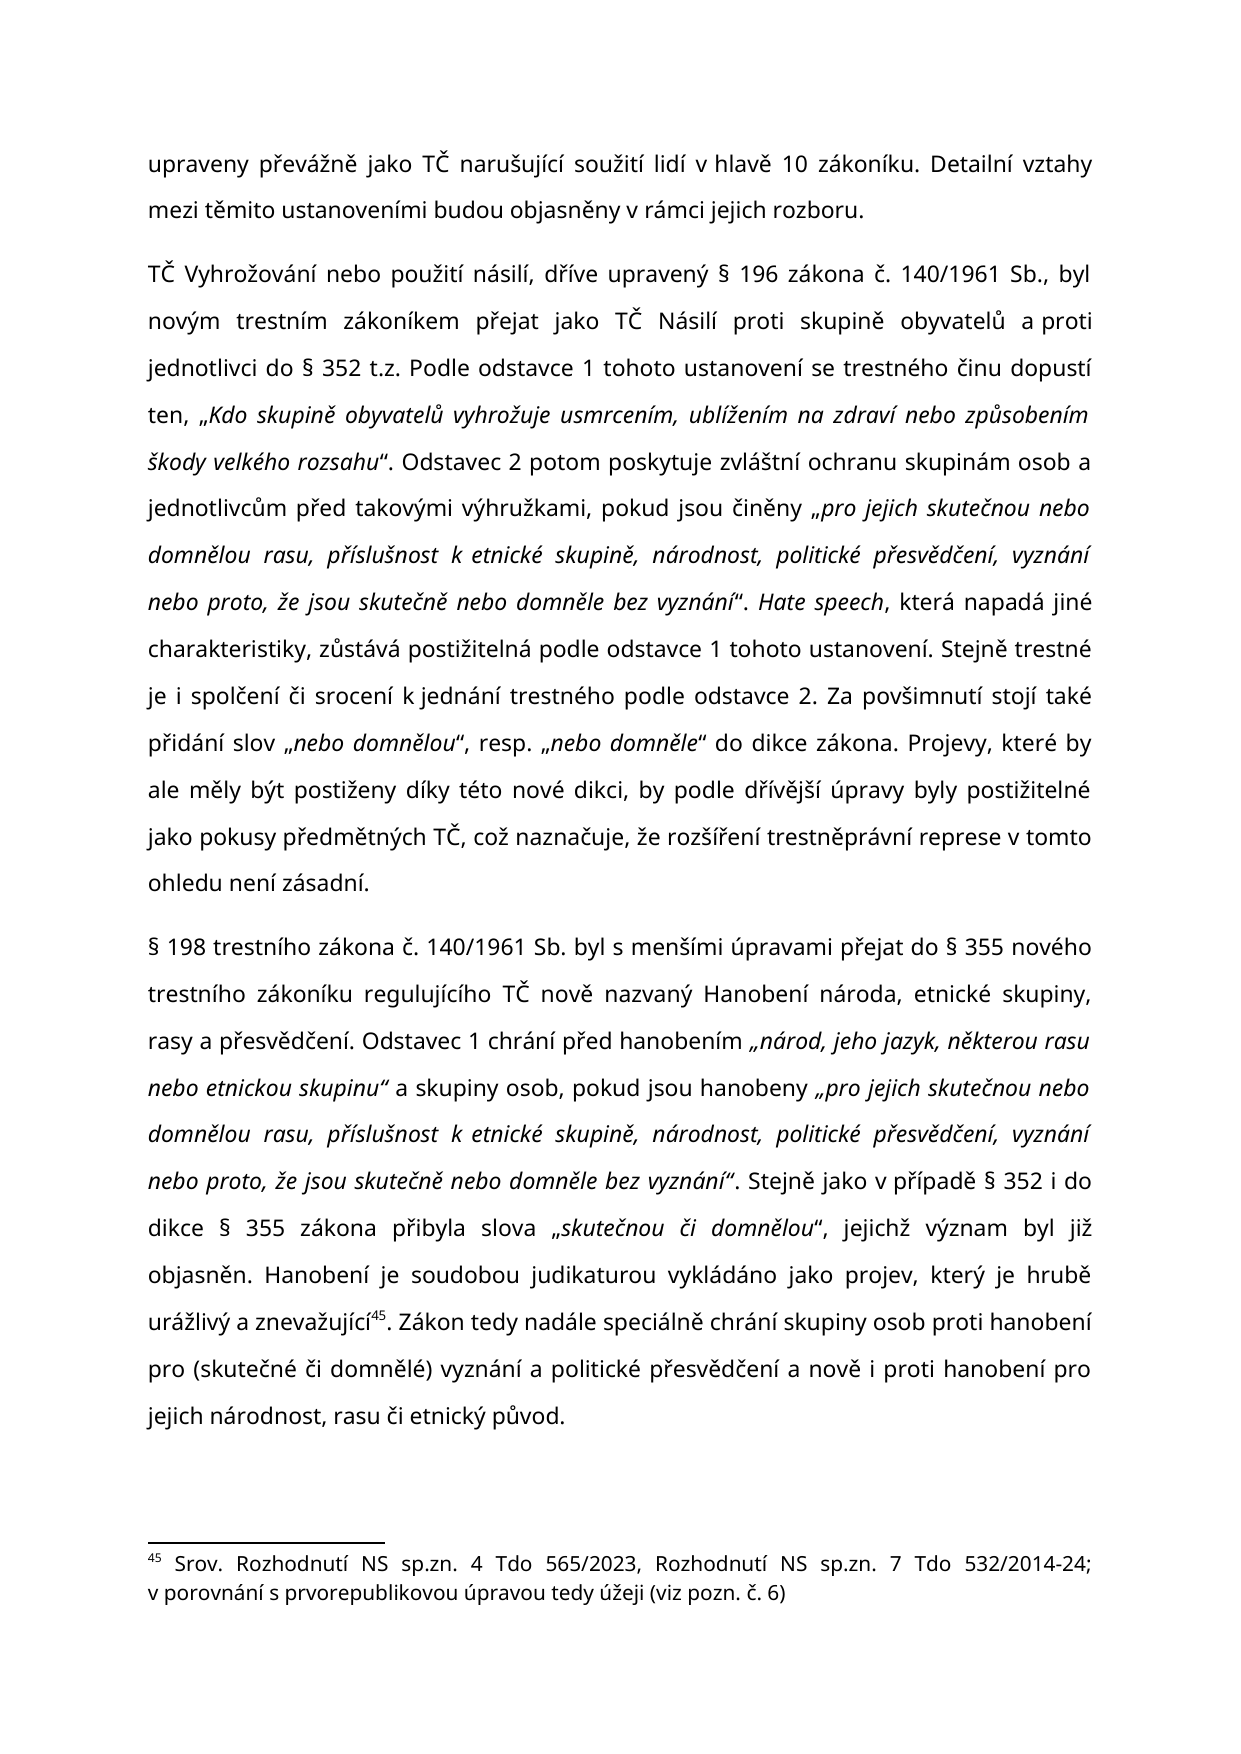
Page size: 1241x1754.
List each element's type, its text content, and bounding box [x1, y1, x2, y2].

text TČ Vyhrožování nebo použití násilí, dříve upravený § 196 zákona č. 140/1961 Sb., byl novým trestním zákoníkem přejat jako TČ Násilí proti skupině obyvatelů a proti jednotlivci do § 352 t.z. Podle odstavce 1 tohoto ustanovení se trestného činu dopustí ten, „Kdo skupině obyvatelů vyhrožuje usmrcením, ublížením na zdraví nebo způsobením škody velkého rozsahu“. Odstavec 2 potom poskytuje zvláštní ochranu skupinám osob a jednotlivcům před takovými výhružkami, pokud jsou činěny „pro jejich skutečnou nebo domnělou rasu, příslušnost k etnické skupině, národnost, politické přesvědčení, vyznání nebo proto, že jsou skutečně nebo domněle bez vyznání“. Hate speech, která napadá jiné charakteristiky, zůstává postižitelná podle odstavce 1 tohoto ustanovení. Stejně trestné je i spolčení či srocení k jednání trestného podle odstavce 2. Za povšimnutí stojí také přidání slov „nebo domnělou“, resp. „nebo domněle“ do dikce zákona. Projevy, které by ale měly být postiženy díky této nové dikci, by podle dřívější úpravy byly postižitelné jako pokusy předmětných TČ, což naznačuje, že rozšíření trestněprávní represe v tomto ohledu není zásadní. [148, 258, 1093, 899]
text § 198 trestního zákona č. 140/1961 Sb. byl s menšími úpravami přejat do § 355 nového trestního zákoníku regulujícího TČ nově nazvaný Hanobení národa, etnické skupiny, rasy a přesvědčení. Odstavec 1 chrání před hanobením „národ, jeho jazyk, některou rasu nebo etnickou skupinu“ a skupiny osob, pokud jsou hanobeny „pro jejich skutečnou nebo domnělou rasu, příslušnost k etnické skupině, národnost, politické přesvědčení, vyznání nebo proto, že jsou skutečně nebo domněle bez vyznání“. Stejně jako v případě § 352 i do dikce § 355 zákona přibyla slova „skutečnou či domnělou“, jejichž význam byl již objasněn. Hanobení je soudobou judikaturou vykládáno jako projev, který je hrubě urážlivý a znevažující. Zákon tedy nadále speciálně chrání skupiny osob proti hanobení pro (skutečné či domnělé) vyznání a politické přesvědčení a nově i proti hanobení pro jejich národnost, rasu či etnický původ. [148, 931, 1093, 1431]
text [148, 148, 1093, 226]
